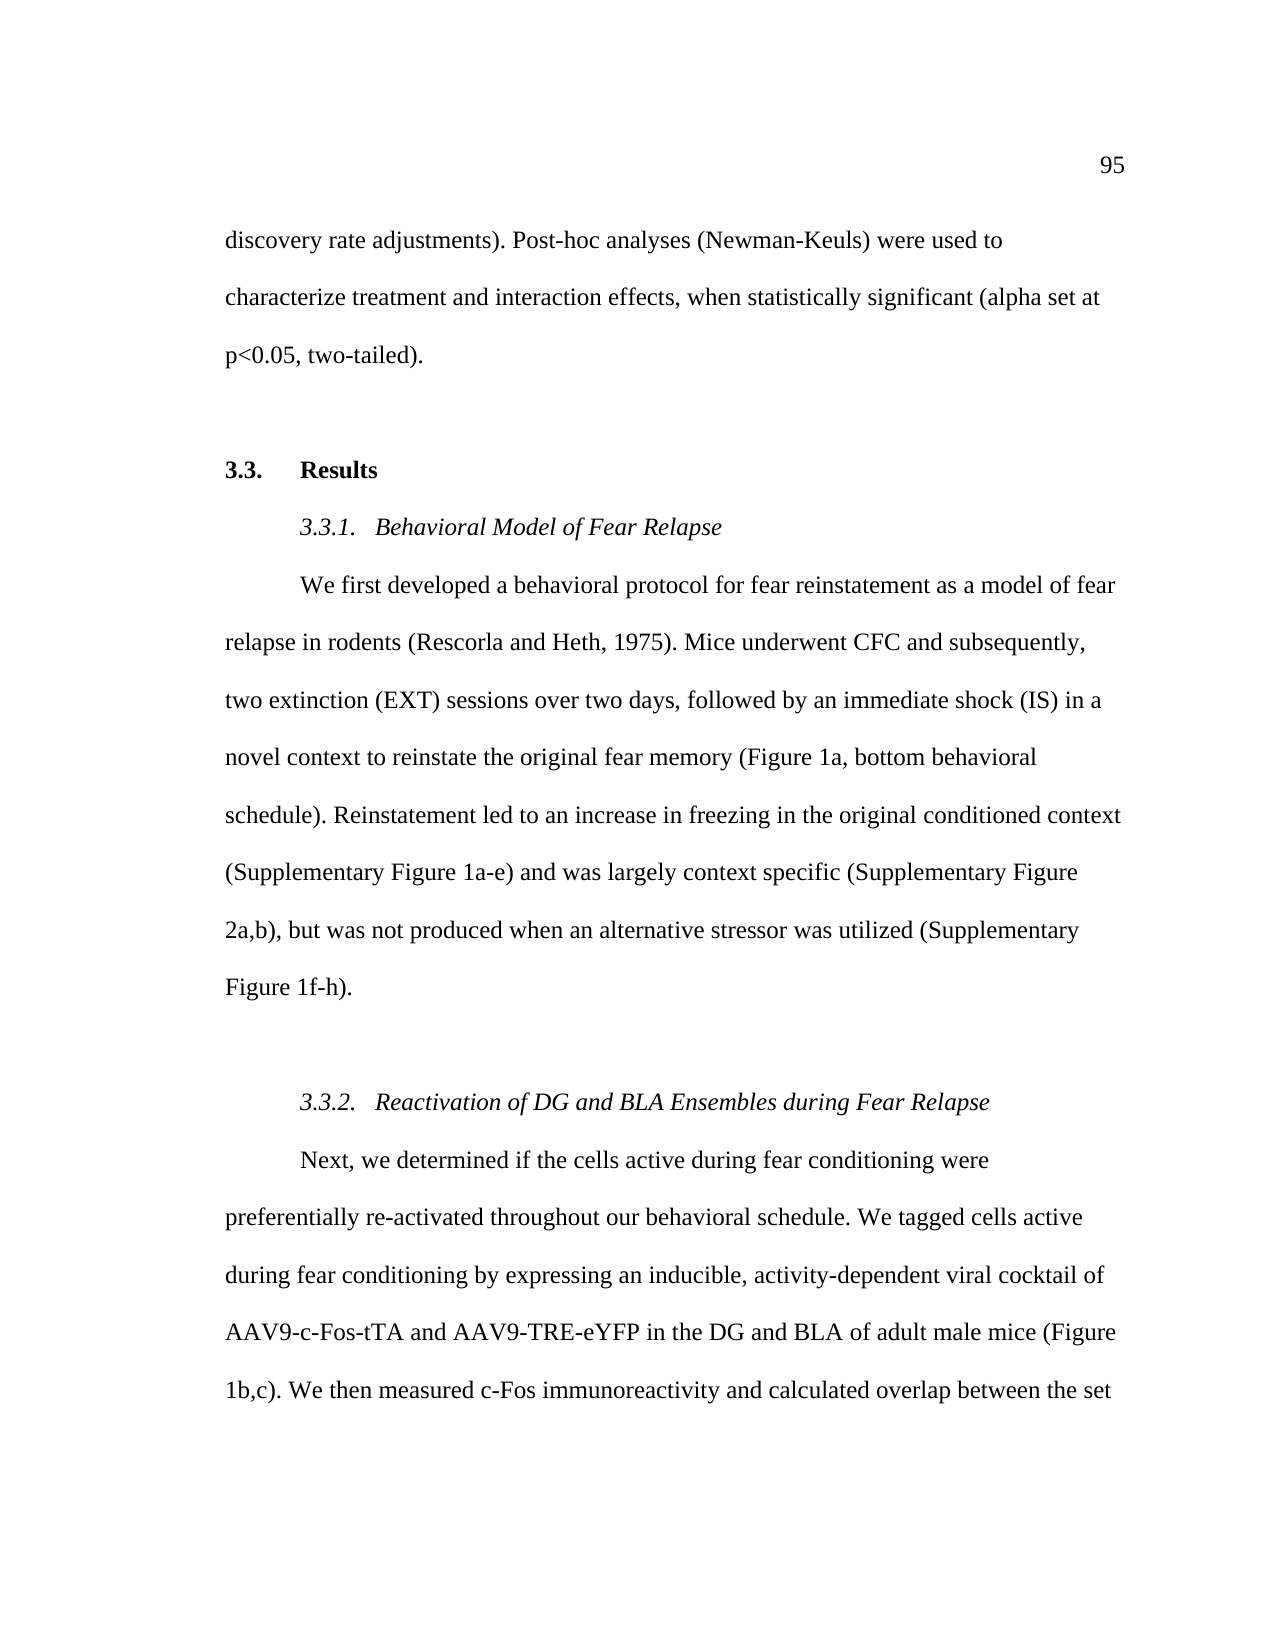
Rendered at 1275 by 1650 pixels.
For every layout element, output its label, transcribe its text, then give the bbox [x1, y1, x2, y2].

subtitle Results [225, 455, 1125, 484]
text We first developed a behavioral protocol for fear reinstatement as a model of fear relapse in rodents (Rescorla and Heth, 1975). Mice underwent CFC and subsequently, two extinction (EXT) sessions over two days, followed by an immediate shock (IS) in a novel context to reinstate the original fear memory (Figure 1a, bottom behavioral schedule). Reinstatement led to an increase in freezing in the original conditioned context (Supplementary Figure 1a-e) and was largely context specific (Supplementary Figure 2a,b), but was not produced when an alternative stressor was utilized (Supplementary Figure 1f-h). [225, 570, 1125, 1001]
subtitle Behavioral Model of Fear Relapse [300, 512, 1125, 541]
subtitle Reactivation of DG and BLA Ensembles during Fear Relapse [300, 1087, 1125, 1116]
